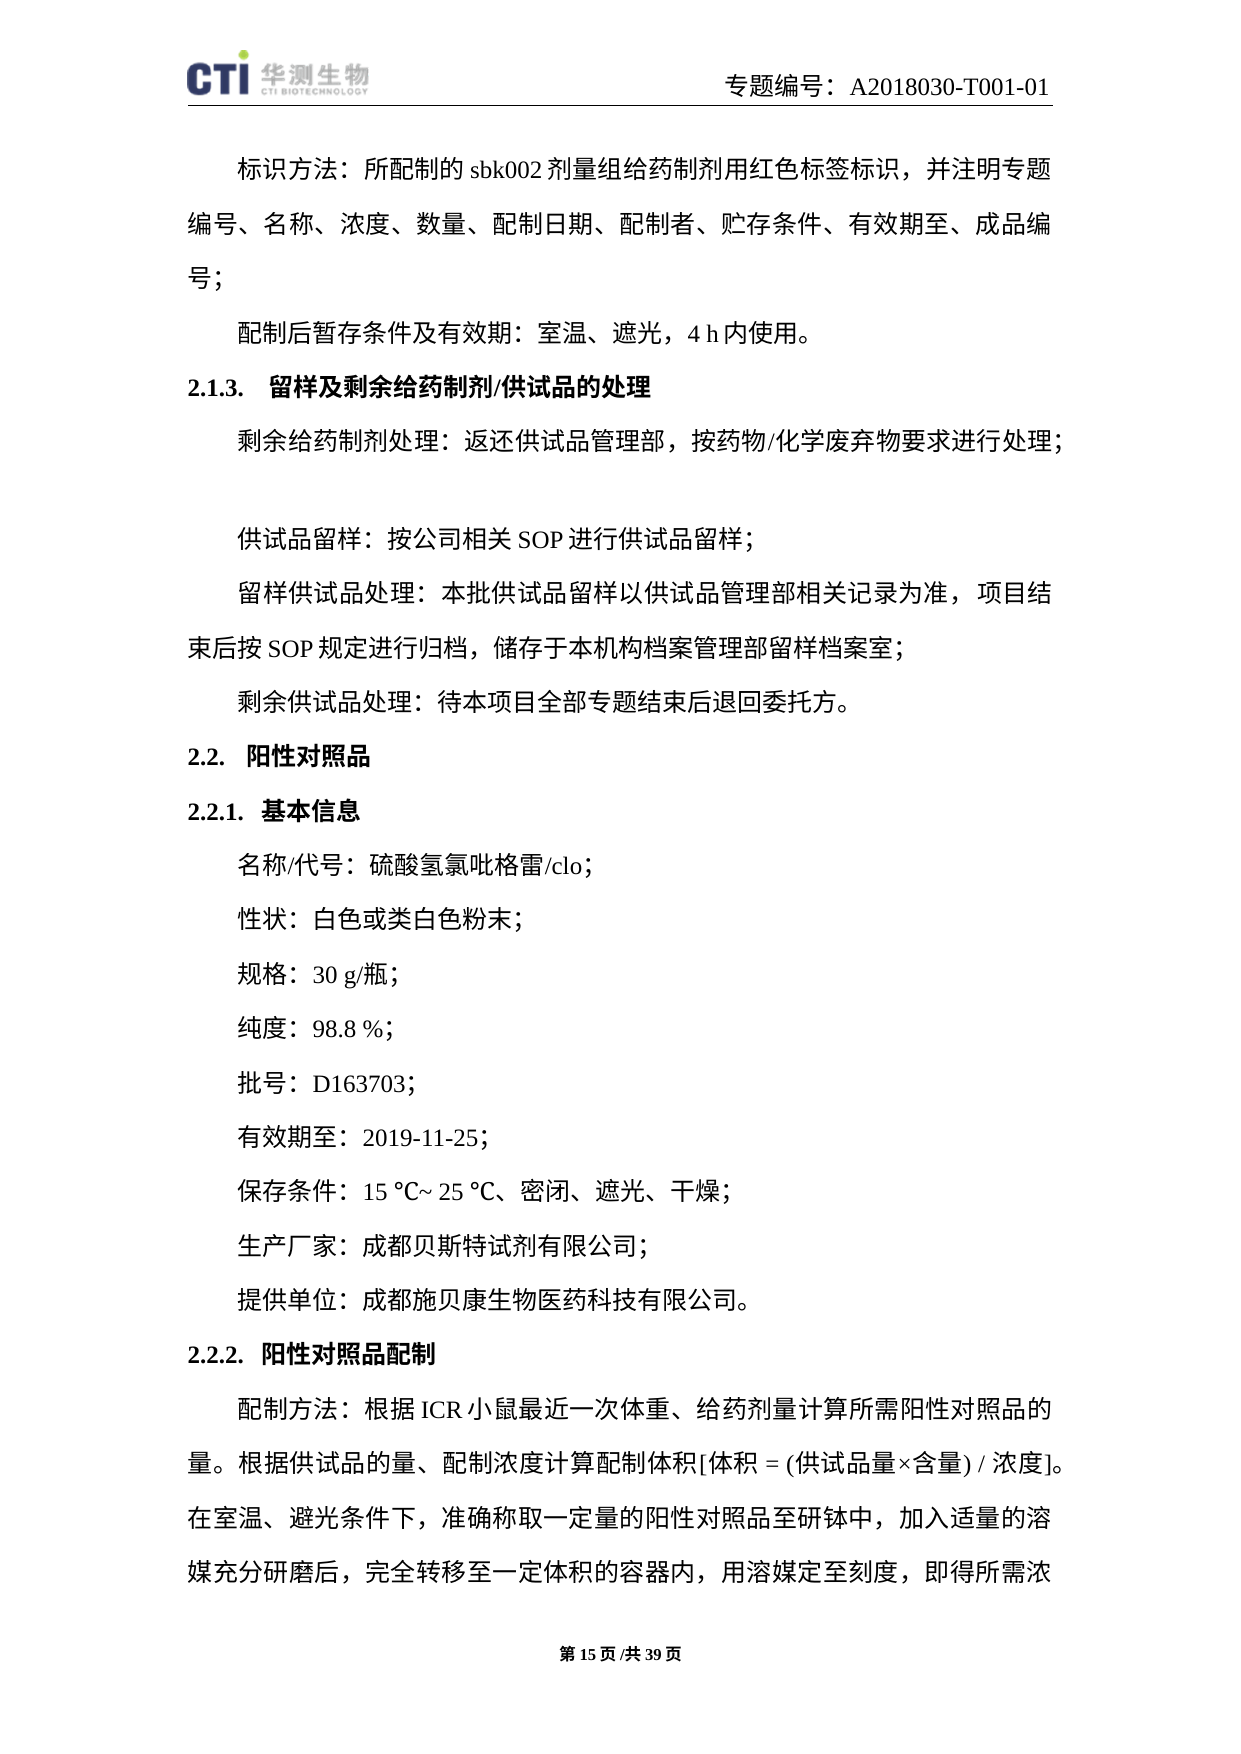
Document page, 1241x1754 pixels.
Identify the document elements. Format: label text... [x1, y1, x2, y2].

text 标识方法：所配制的sbk002剂量组给药制剂用红色标签标识，并注明专题编号、名称、浓度、数量、配制日期、配制者、贮存条件、有效期至、成品编号； [187, 150, 1053, 295]
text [187, 1389, 1053, 1589]
text 纯度：98.8 %； [187, 1009, 1053, 1045]
list 阳性对照品 [187, 737, 1053, 773]
list 基本信息 [187, 791, 1053, 827]
text 有效期至：2019-11-25； [187, 1117, 1053, 1154]
text 提供单位：成都施贝康生物医药科技有限公司。 [187, 1281, 1053, 1317]
text 2.1.3. 留样及剩余给药制剂/供试品的处理 [187, 367, 1053, 404]
text 剩余给药制剂处理：返还供试品管理部，按药物/化学废弃物要求进行处理； [187, 422, 1053, 505]
text 配制后暂存条件及有效期：室温、遮光，4 h内使用。 [187, 313, 1053, 349]
text 供试品留样：按公司相关SOP进行供试品留样； [187, 519, 1053, 556]
text 留样供试品处理：本批供试品留样以供试品管理部相关记录为准，项目结束后按SOP规定进行归档，储存于本机构档案管理部留样档案室； [187, 574, 1053, 664]
text 保存条件：15 ℃~ 25 ℃、密闭、遮光、干燥； [187, 1172, 1053, 1208]
text 批号：D163703； [187, 1063, 1053, 1099]
text 剩余供试品处理：待本项目全部专题结束后退回委托方。 [187, 682, 1053, 719]
text 规格：30 g/瓶； [187, 954, 1053, 991]
list 阳性对照品配制 [187, 1335, 1053, 1371]
picture [187, 50, 369, 96]
text 生产厂家：成都贝斯特试剂有限公司； [187, 1226, 1053, 1262]
text 性状：白色或类白色粉末； [187, 900, 1053, 936]
text 名称/代号：硫酸氢氯吡格雷/clo； [187, 846, 1053, 882]
